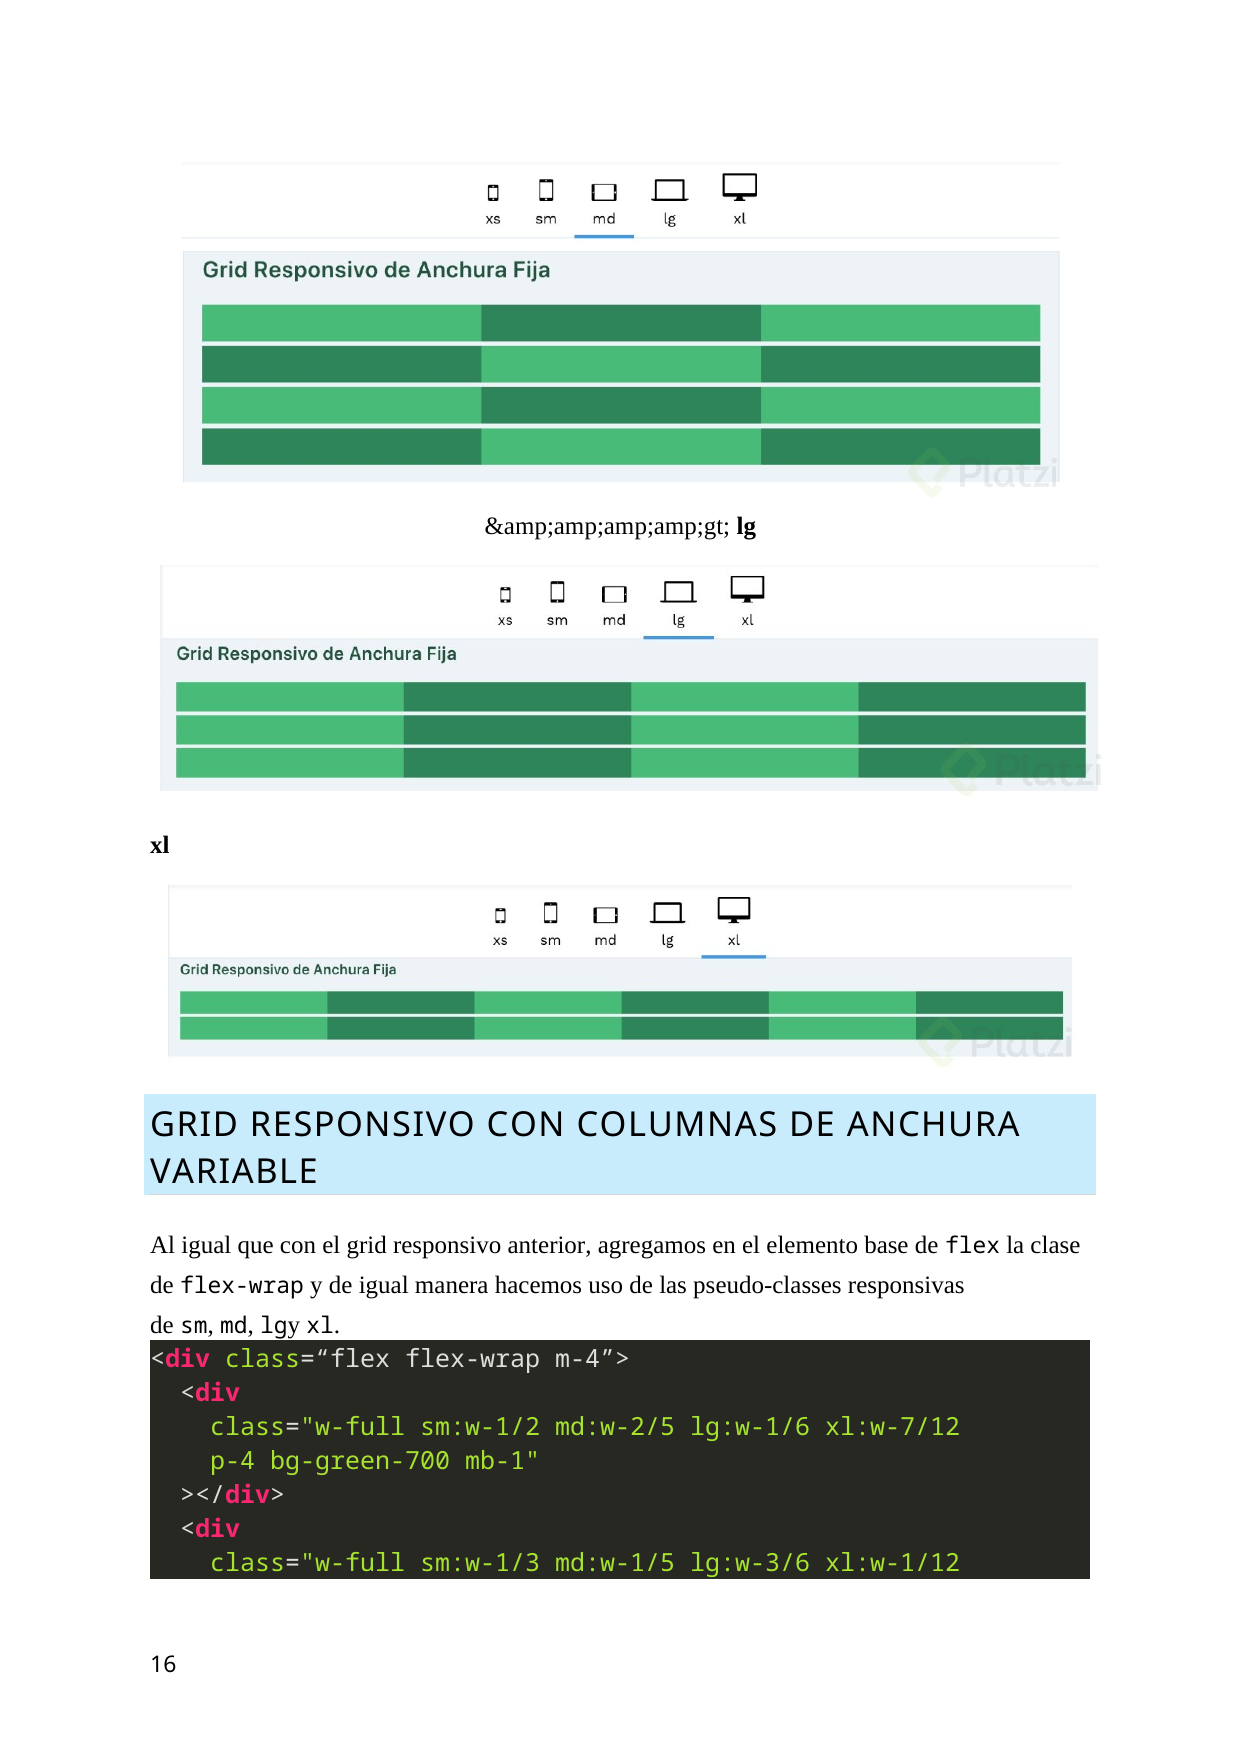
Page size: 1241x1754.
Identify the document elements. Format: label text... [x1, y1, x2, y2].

text class="w-full sm:w-1/3 md:w-1/5 lg:w-3/6 xl:w-1/12 [150, 1545, 1090, 1579]
text class="w-full sm:w-1/2 md:w-2/5 lg:w-1/6 xl:w-7/12 [150, 1408, 1090, 1443]
text xl [150, 819, 1090, 859]
picture [159, 871, 1081, 1069]
text <div class=“flex flex-wrap m-4”> [150, 1340, 1090, 1374]
text <div [150, 1374, 1090, 1408]
text Al igual que con el grid responsivo anterior, agregamos en el elemento base de flex la clase de flex-wrap y de igual manera hacemos uso de las pseudo-classes responsivas de sm, md, lgy xl. [150, 1220, 1090, 1340]
text ></div> [150, 1477, 1090, 1511]
picture [174, 150, 1066, 500]
subtitle Grid Responsivo con Columnas de Anchura Variable [150, 1100, 1090, 1194]
text <div [150, 1511, 1090, 1545]
text p-4 bg-green-700 mb-1" [150, 1443, 1090, 1477]
picture [150, 552, 1110, 799]
